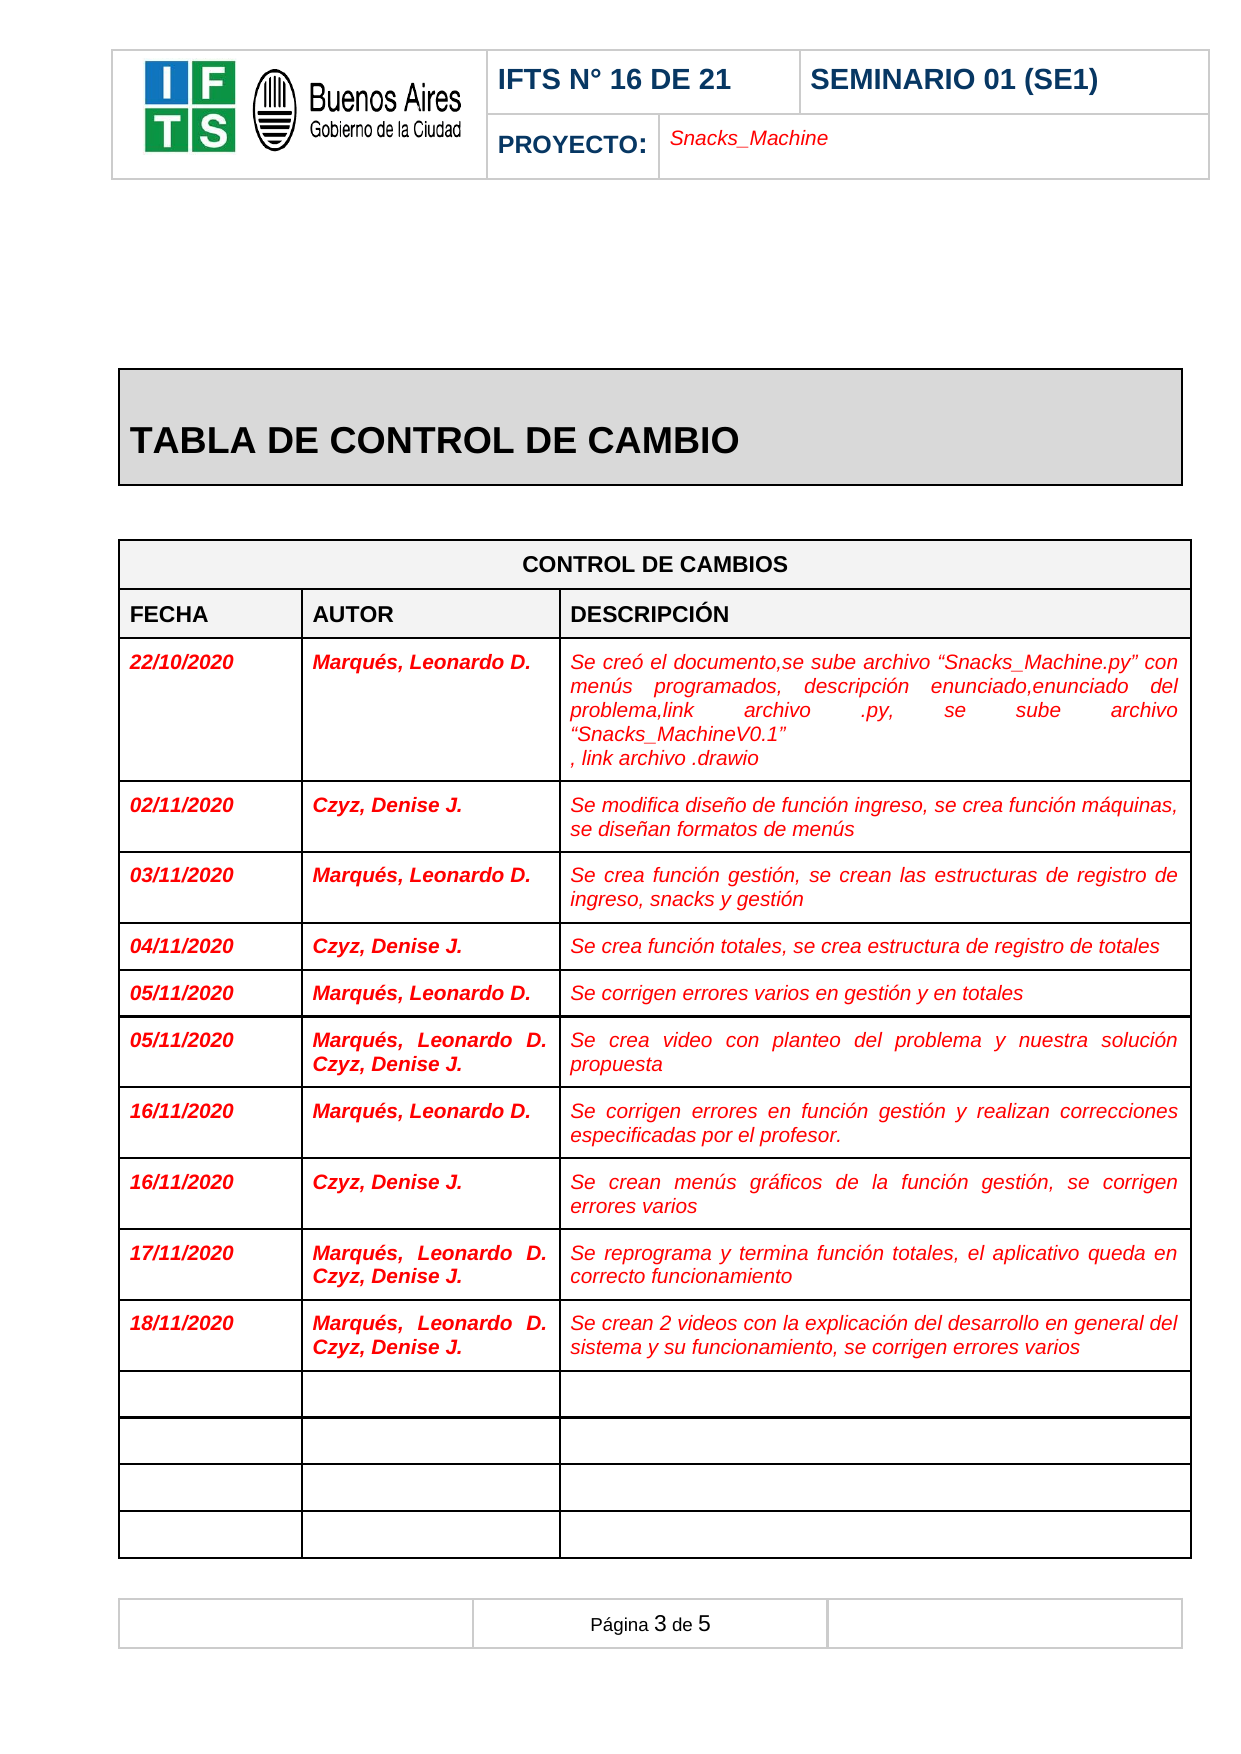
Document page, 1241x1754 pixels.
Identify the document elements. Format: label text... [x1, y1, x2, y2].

table_cell AUTOR [303, 590, 559, 637]
table_cell Czyz, Denise J. [303, 924, 559, 968]
table_cell Se creó el documento,se sube archivo “Snacks_Machine.py” con menús programados, descripción enunciado,enunciado del problema,link archivo .py, se sube archivo “Snacks_MachineV0.1” , link archivo .drawio [561, 639, 1190, 780]
table_cell 05/11/2020 [120, 971, 301, 1015]
table_cell Se reprograma y termina función totales, el aplicativo queda en correcto funcionamiento [561, 1230, 1190, 1299]
table_cell [303, 1465, 559, 1510]
table_header CONTROL DE CAMBIOS [120, 541, 1190, 588]
table_cell Se crea función totales, se crea estructura de registro de totales [561, 924, 1190, 968]
table_cell Se modifica diseño de función ingreso, se crea función máquinas, se diseñan formatos de menús [561, 782, 1190, 851]
table_cell Marqués, Leonardo D. Czyz, Denise J. [303, 1018, 559, 1086]
table_cell [561, 1512, 1190, 1557]
table_cell 03/11/2020 [120, 853, 301, 922]
table_cell Marqués, Leonardo D. Czyz, Denise J. [303, 1230, 559, 1299]
table_cell [561, 1419, 1190, 1463]
table_cell [120, 1465, 301, 1510]
table_cell DESCRIPCIÓN [561, 590, 1190, 637]
table_cell 05/11/2020 [120, 1018, 301, 1086]
table_header TABLA DE CONTROL DE CAMBIO [120, 370, 1181, 484]
table_cell 16/11/2020 [120, 1088, 301, 1157]
table_cell Se corrigen errores varios en gestión y en totales [561, 971, 1190, 1015]
picture [240, 63, 478, 159]
table_cell [120, 1372, 301, 1416]
table_cell Marqués, Leonardo D. [303, 853, 559, 922]
table_cell [561, 1465, 1190, 1510]
table_cell 16/11/2020 [120, 1159, 301, 1228]
table_cell Marqués, Leonardo D. [303, 971, 559, 1015]
table_cell [303, 1512, 559, 1557]
table_cell Marqués, Leonardo D. Czyz, Denise J. [303, 1301, 559, 1369]
picture [142, 58, 237, 155]
table_cell [120, 1419, 301, 1463]
table_cell 18/11/2020 [120, 1301, 301, 1369]
table_cell [303, 1419, 559, 1463]
table_cell Czyz, Denise J. [303, 1159, 559, 1228]
table_cell [120, 1512, 301, 1557]
table_cell 17/11/2020 [120, 1230, 301, 1299]
table_cell Se crean menús gráficos de la función gestión, se corrigen errores varios [561, 1159, 1190, 1228]
table_cell Se crea video con planteo del problema y nuestra solución propuesta [561, 1018, 1190, 1086]
table_cell 02/11/2020 [120, 782, 301, 851]
table_cell Se crea función gestión, se crean las estructuras de registro de ingreso, snacks y gestión [561, 853, 1190, 922]
table_cell FECHA [120, 590, 301, 637]
table_cell Se corrigen errores en función gestión y realizan correcciones especificadas por el profesor. [561, 1088, 1190, 1157]
table_cell 04/11/2020 [120, 924, 301, 968]
table_cell Marqués, Leonardo D. [303, 639, 559, 780]
table_cell [561, 1372, 1190, 1416]
table_cell Se crean 2 videos con la explicación del desarrollo en general del sistema y su funcionamiento, se corrigen errores varios [561, 1301, 1190, 1369]
table_cell Czyz, Denise J. [303, 782, 559, 851]
table_cell Marqués, Leonardo D. [303, 1088, 559, 1157]
table_cell [303, 1372, 559, 1416]
table_cell 22/10/2020 [120, 639, 301, 780]
